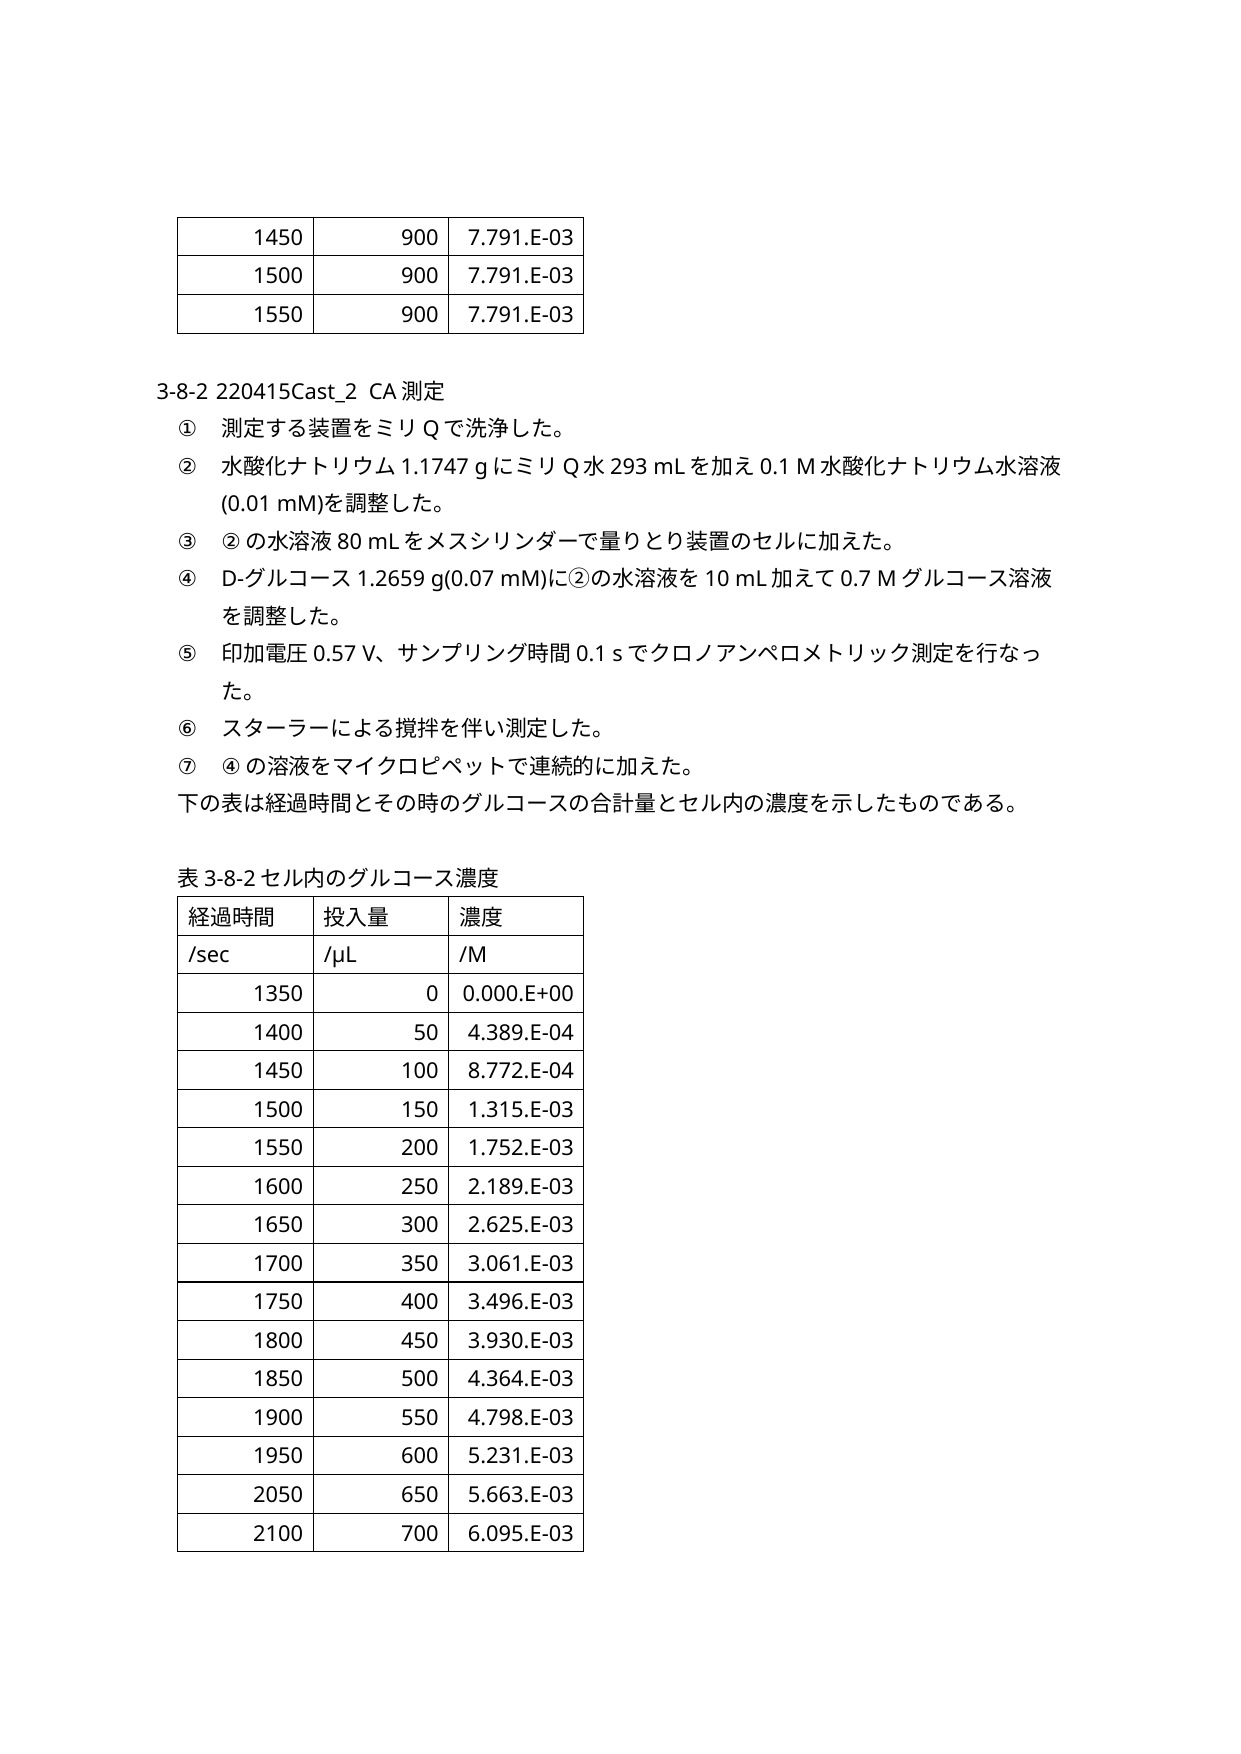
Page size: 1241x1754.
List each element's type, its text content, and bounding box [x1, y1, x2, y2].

table_cell 2050 [178, 1475, 313, 1513]
table_cell 350 [314, 1244, 448, 1281]
table_cell 1550 [178, 1128, 313, 1166]
list D-グルコース 1.2659 g(0.07 mM)に②の水溶液を10 mL加えて0.7 Mグルコース溶液を調整した。 [177, 558, 1063, 633]
table_cell 3.930.E-03 [449, 1321, 583, 1358]
list スターラーによる撹拌を伴い測定した。 [177, 708, 1063, 746]
table_cell 550 [314, 1398, 448, 1436]
table_cell 7.791.E-03 [449, 218, 583, 255]
text 表 3-8-2セル内のグルコース濃度 [177, 858, 1063, 896]
text 下の表は経過時間とその時のグルコースの合計量とセル内の濃度を示したものである。 [177, 783, 1063, 821]
table_cell 4.364.E-03 [449, 1360, 583, 1397]
table_cell 4.798.E-03 [449, 1398, 583, 1436]
table_cell 200 [314, 1128, 448, 1166]
table_cell 1500 [178, 256, 313, 294]
table_cell 1800 [178, 1321, 313, 1358]
table_cell 1.752.E-03 [449, 1128, 583, 1166]
table_cell 7.791.E-03 [449, 256, 583, 294]
table_header 濃度 [449, 897, 583, 934]
table_cell 150 [314, 1090, 448, 1127]
list ④の溶液をマイクロピペットで連続的に加えた。 [177, 746, 1063, 783]
table_cell 2100 [178, 1514, 313, 1551]
table_cell 6.095.E-03 [449, 1514, 583, 1551]
table_header 投入量 [314, 897, 448, 934]
table_cell 600 [314, 1437, 448, 1474]
table_cell 1400 [178, 1013, 313, 1050]
table_cell 8.772.E-04 [449, 1051, 583, 1089]
table_cell 100 [314, 1051, 448, 1089]
table_cell 450 [314, 1321, 448, 1358]
table_cell 900 [314, 218, 448, 255]
table_cell 1750 [178, 1283, 313, 1320]
table_cell 1900 [178, 1398, 313, 1436]
table_cell 1450 [178, 1051, 313, 1089]
table_cell 5.663.E-03 [449, 1475, 583, 1513]
table_cell 1650 [178, 1205, 313, 1243]
table_cell 0.000.E+00 [449, 974, 583, 1012]
table_cell /µL [314, 936, 448, 973]
table_cell 1550 [178, 295, 313, 332]
table_cell 900 [314, 256, 448, 294]
list 測定する装置をミリQで洗浄した。 [177, 408, 1063, 446]
table_header 経過時間 [178, 897, 313, 934]
table_cell 1700 [178, 1244, 313, 1281]
table_cell /M [449, 936, 583, 973]
table_cell 4.389.E-04 [449, 1013, 583, 1050]
table_cell 1450 [178, 218, 313, 255]
table_cell 900 [314, 295, 448, 332]
table_cell 700 [314, 1514, 448, 1551]
table_cell 3.496.E-03 [449, 1283, 583, 1320]
table_cell 0 [314, 974, 448, 1012]
table_cell 5.231.E-03 [449, 1437, 583, 1474]
table_cell 2.189.E-03 [449, 1167, 583, 1204]
list 220415Cast_2 CA測定 [156, 371, 1063, 408]
table_cell /sec [178, 936, 313, 973]
table_cell 500 [314, 1360, 448, 1397]
table_cell 650 [314, 1475, 448, 1513]
table_cell 400 [314, 1283, 448, 1320]
list ②の水溶液80 mLをメスシリンダーで量りとり装置のセルに加えた。 [177, 521, 1063, 558]
table_cell 1.315.E-03 [449, 1090, 583, 1127]
table_cell 7.791.E-03 [449, 295, 583, 332]
table_cell 250 [314, 1167, 448, 1204]
list 水酸化ナトリウム1.1747 gにミリQ水293 mLを加え0.1 M水酸化ナトリウム水溶液(0.01 mM)を調整した。 [177, 446, 1063, 521]
table_cell 1950 [178, 1437, 313, 1474]
table_cell 1600 [178, 1167, 313, 1204]
table_cell 1850 [178, 1360, 313, 1397]
list 印加電圧0.57 V、サンプリング時間0.1 sでクロノアンペロメトリック測定を行なった。 [177, 633, 1063, 708]
table_cell 1350 [178, 974, 313, 1012]
table_cell 300 [314, 1205, 448, 1243]
table_cell 50 [314, 1013, 448, 1050]
table_cell 3.061.E-03 [449, 1244, 583, 1281]
table_cell 1500 [178, 1090, 313, 1127]
table_cell 2.625.E-03 [449, 1205, 583, 1243]
